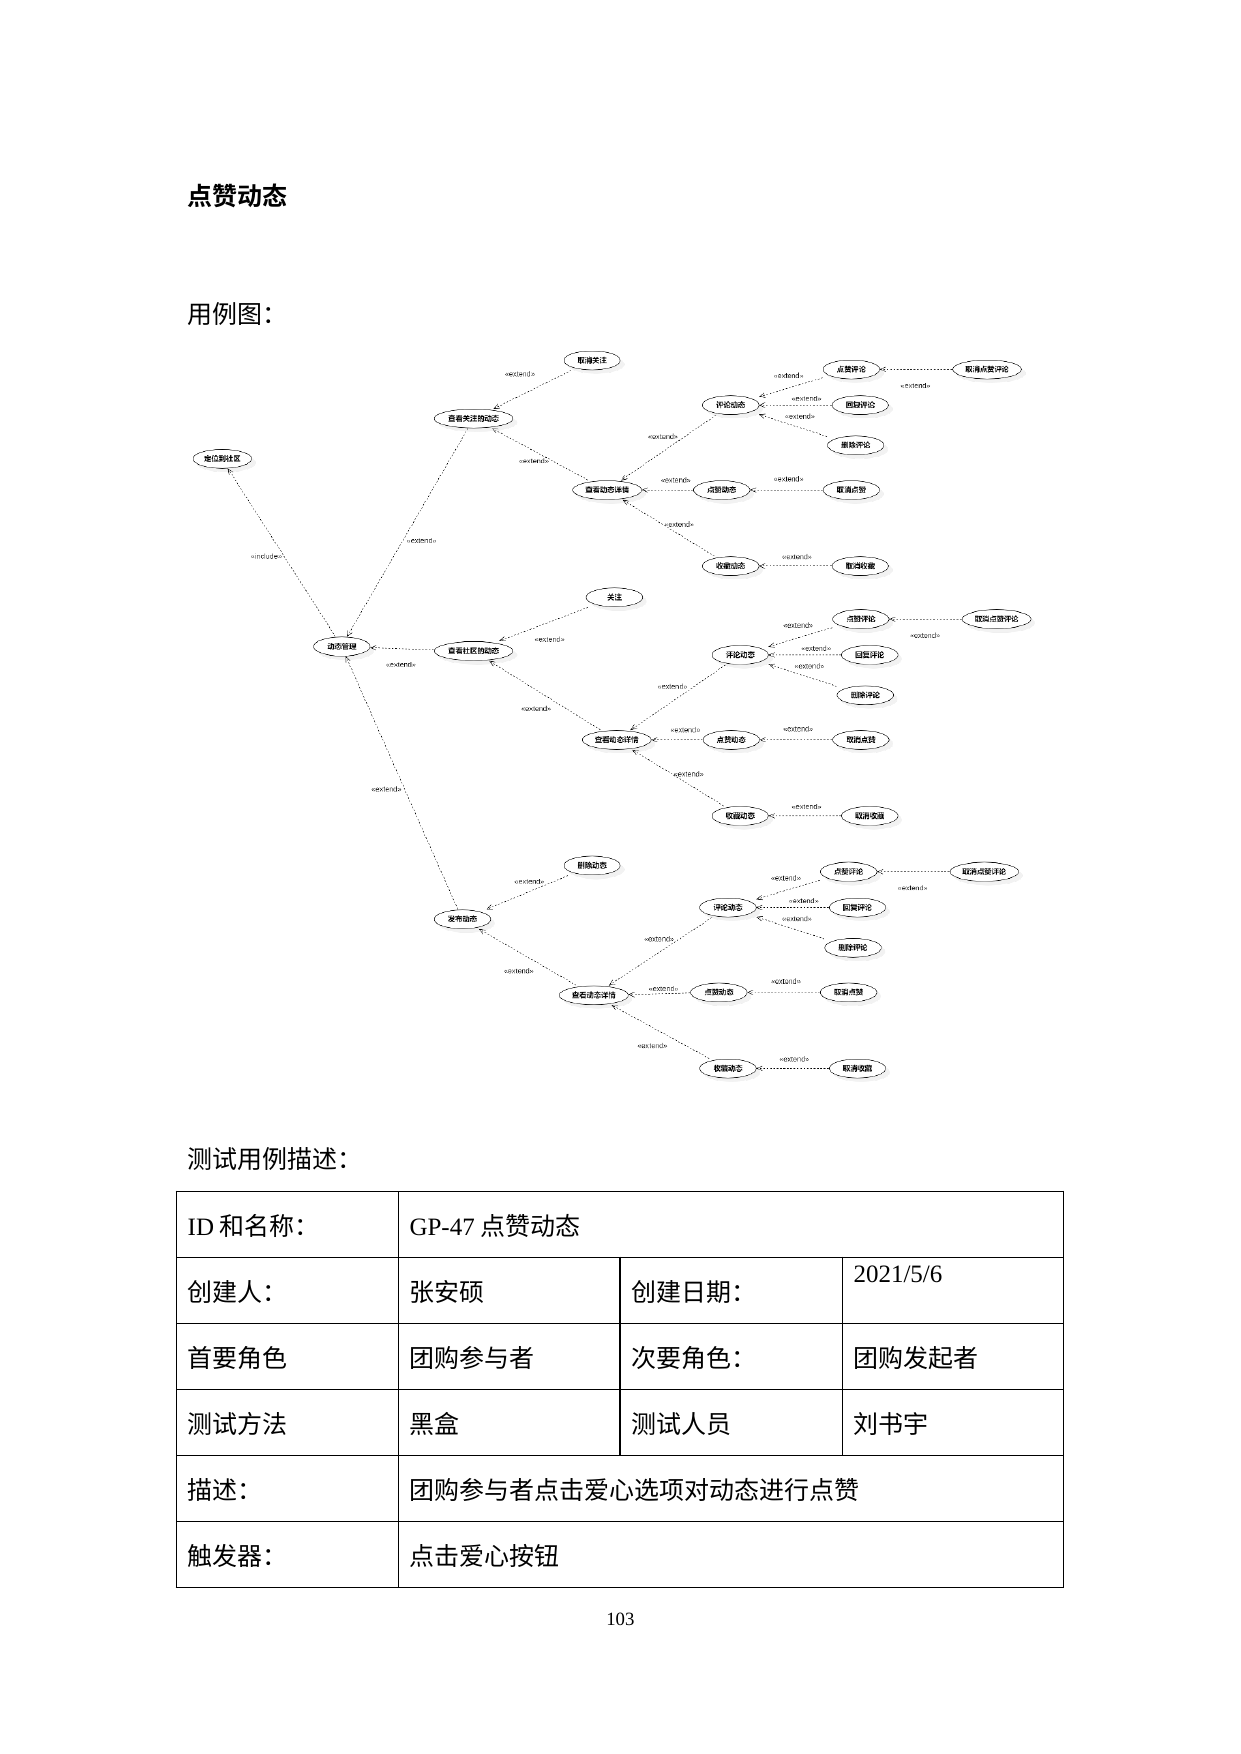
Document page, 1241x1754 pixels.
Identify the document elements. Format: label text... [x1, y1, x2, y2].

text 用例图： [187, 281, 1053, 345]
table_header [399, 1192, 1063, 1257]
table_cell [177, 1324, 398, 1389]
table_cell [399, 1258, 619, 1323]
text 测试用例描述： [187, 1126, 1053, 1191]
picture [187, 345, 1053, 1100]
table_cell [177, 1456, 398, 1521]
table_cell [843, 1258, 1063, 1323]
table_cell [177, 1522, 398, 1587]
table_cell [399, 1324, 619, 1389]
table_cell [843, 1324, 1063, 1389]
subtitle 点赞动态 [187, 162, 1053, 227]
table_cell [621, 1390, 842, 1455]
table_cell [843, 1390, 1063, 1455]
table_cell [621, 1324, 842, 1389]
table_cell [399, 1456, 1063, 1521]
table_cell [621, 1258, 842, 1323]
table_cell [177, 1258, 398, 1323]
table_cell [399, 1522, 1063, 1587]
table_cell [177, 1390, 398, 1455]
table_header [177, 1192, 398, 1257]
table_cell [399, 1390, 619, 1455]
